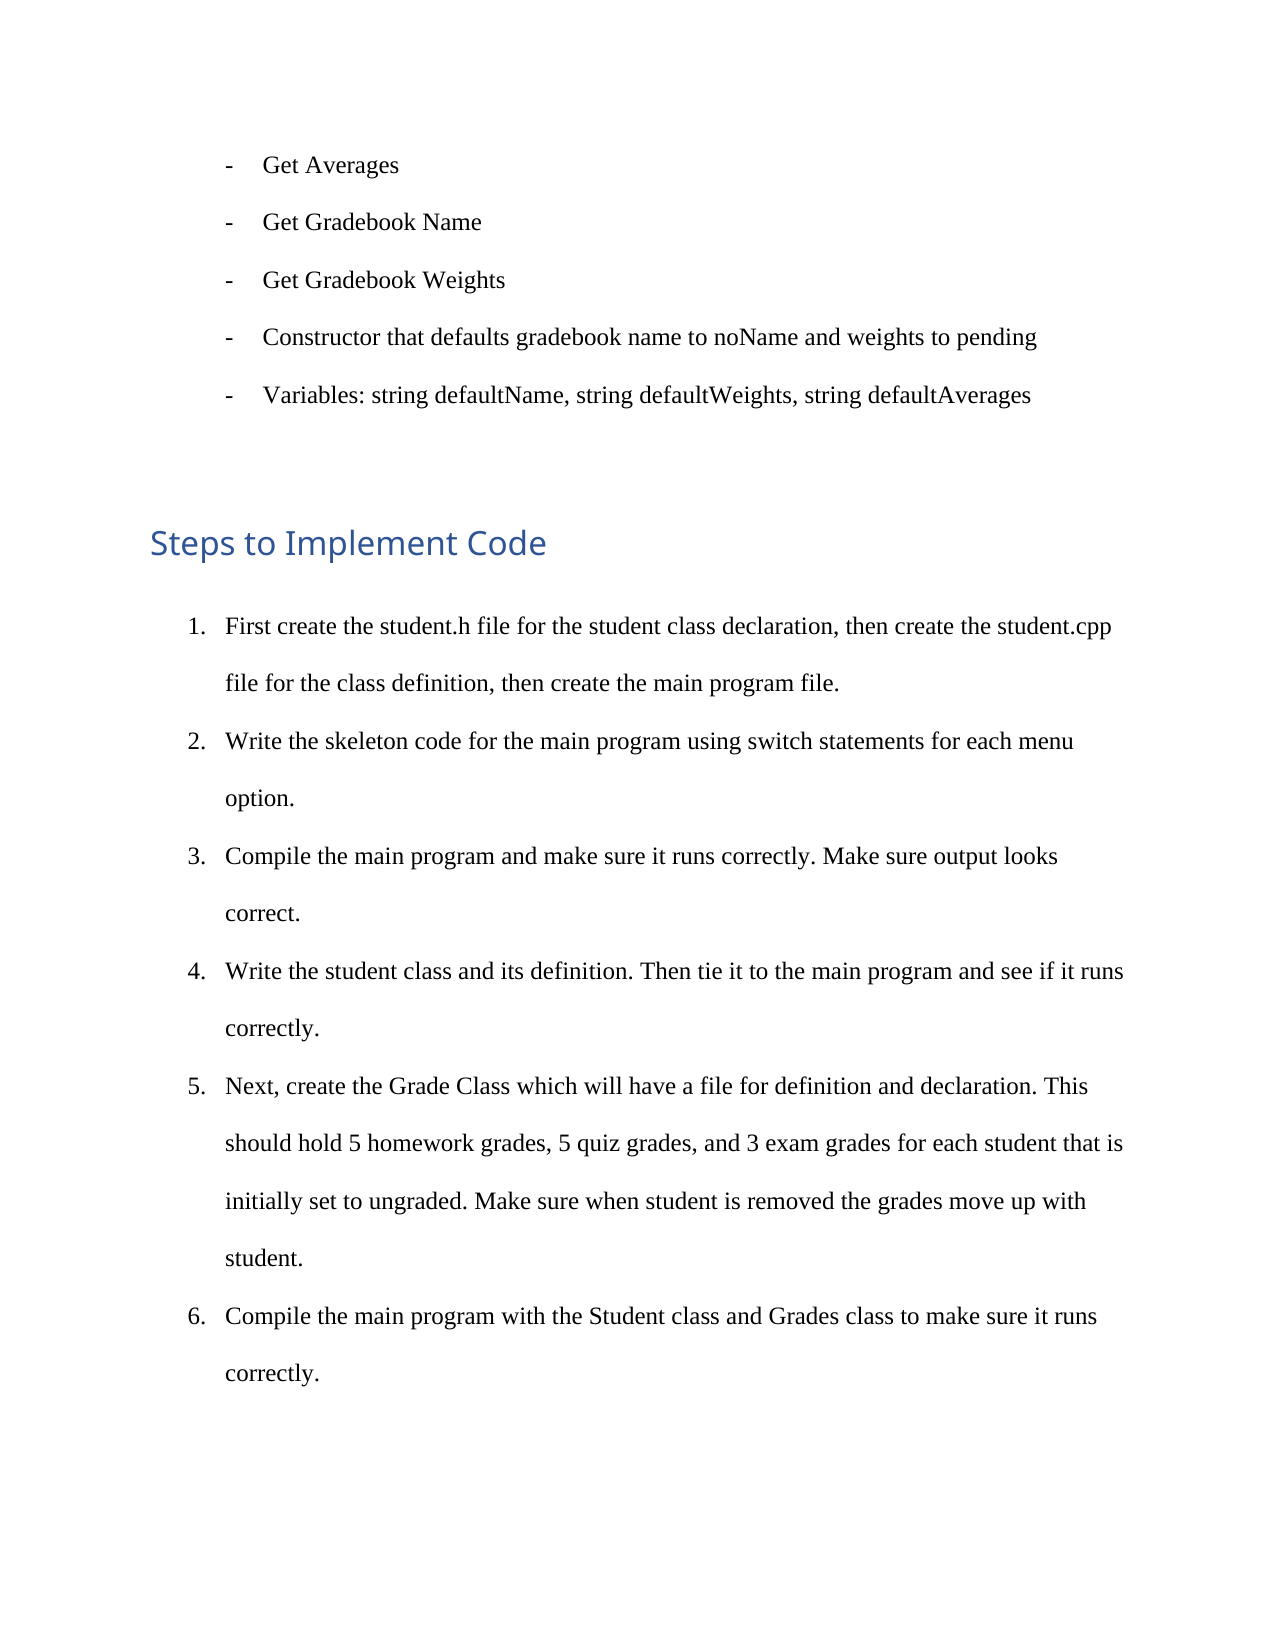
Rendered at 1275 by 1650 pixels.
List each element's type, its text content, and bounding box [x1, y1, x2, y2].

list Get Averages [225, 150, 1125, 179]
list Constructor that defaults gradebook name to noName and weights to pending [225, 322, 1125, 351]
list First create the student.h file for the student class declaration, then create the student.cpp file for the class definition, then create the main program file. [187, 611, 1125, 697]
list Next, create the Grade Class which will have a file for definition and declaration. This should hold 5 homework grades, 5 quiz grades, and 3 exam grades for each student that is initially set to ungraded. Make sure when student is removed the grades move up with student. [187, 1071, 1125, 1272]
list Compile the main program with the Student class and Grades class to make sure it runs correctly. [187, 1301, 1125, 1387]
subtitle Steps to Implement Code [150, 520, 1125, 565]
list Write the skeleton code for the main program using switch statements for each menu option. [187, 726, 1125, 812]
list Write the student class and its definition. Then tie it to the main program and see if it runs correctly. [187, 956, 1125, 1042]
list Get Gradebook Weights [225, 265, 1125, 294]
list Variables: string defaultName, string defaultWeights, string defaultAverages [225, 380, 1125, 409]
list Compile the main program and make sure it runs correctly. Make sure output looks correct. [187, 841, 1125, 927]
list Get Gradebook Name [225, 207, 1125, 236]
